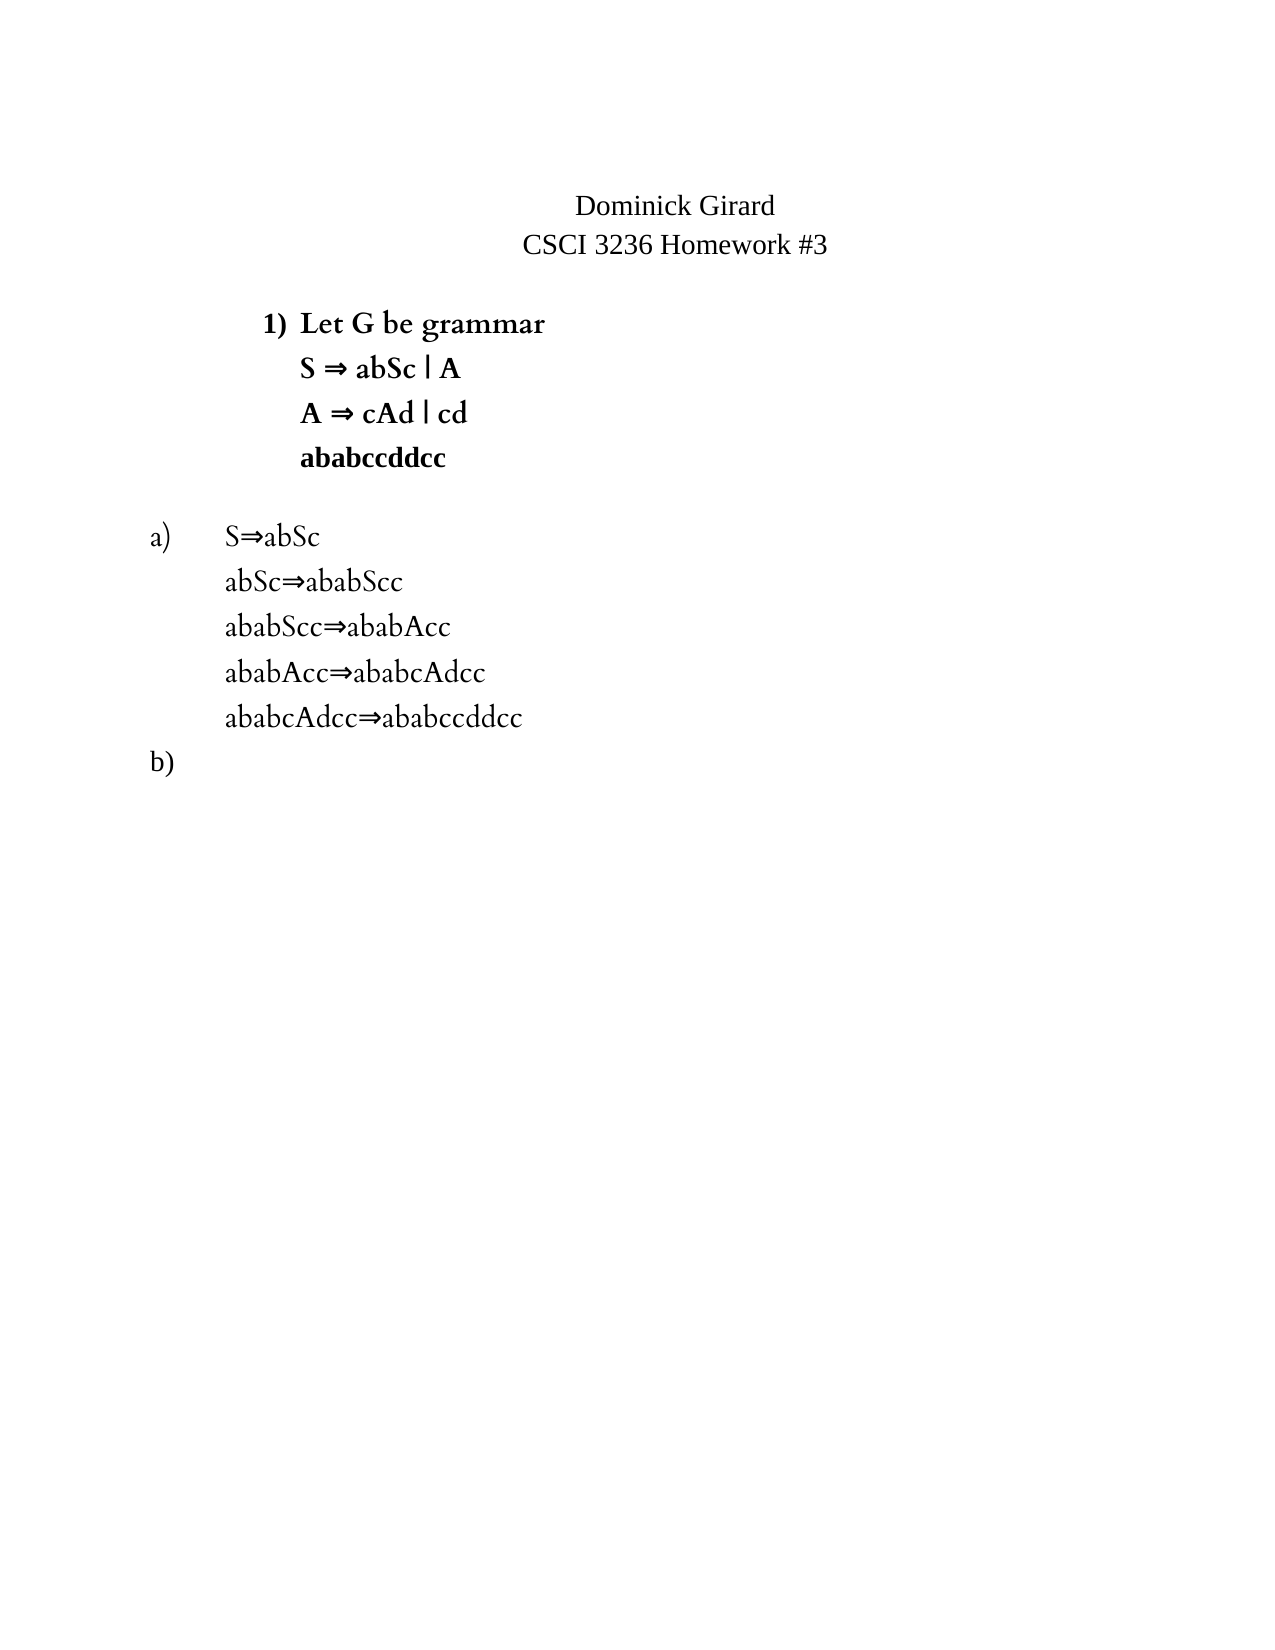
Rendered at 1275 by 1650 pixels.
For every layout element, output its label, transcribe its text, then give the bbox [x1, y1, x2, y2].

text ababAcc⇒ababcAdcc [225, 653, 1125, 693]
text ababcAdcc⇒ababccddcc [225, 698, 1125, 738]
list Let G be grammar S ⇒ abSc | A [262, 304, 1125, 389]
text A ⇒ cAd | cd [225, 395, 1125, 434]
text abSc⇒ababScc [225, 562, 1125, 602]
text ababccddcc [225, 440, 1125, 474]
text Dominick Girard CSCI 3236 Homework #3 [225, 188, 1125, 261]
text a) S⇒abSc [150, 517, 1125, 557]
text ababScc⇒ababAcc [225, 608, 1125, 647]
text b) [150, 744, 1125, 777]
